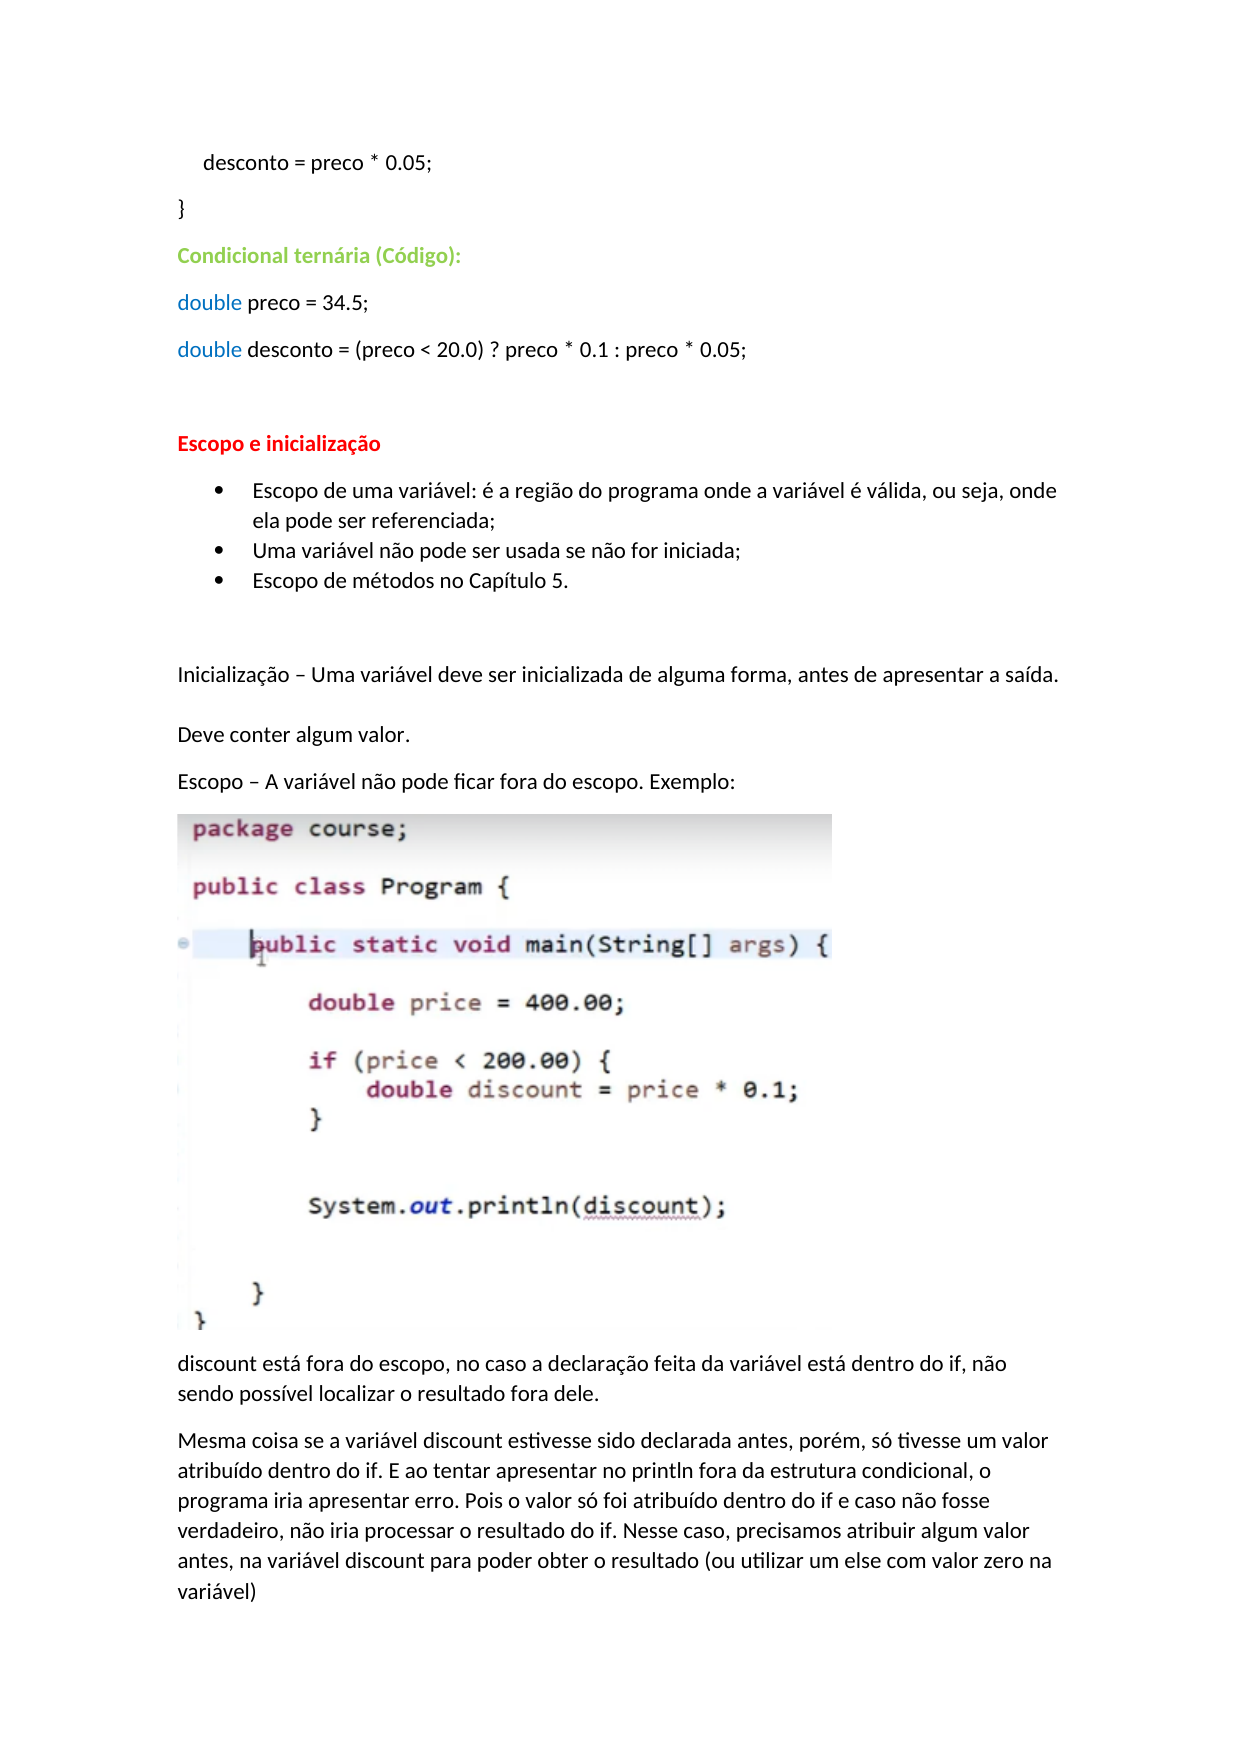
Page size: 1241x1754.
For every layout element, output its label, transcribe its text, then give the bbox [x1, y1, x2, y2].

picture [177, 814, 832, 1330]
text double desconto = (preco < 20.0) ? preco * 0.1 : preco * 0.05; [177, 335, 1063, 363]
text Condicional ternária (Código): [177, 241, 1063, 269]
list Escopo de uma variável: é a região do programa onde a variável é válida, ou seja, onde ela pode ser referenciada; [215, 476, 1063, 534]
text double preco = 34.5; [177, 288, 1063, 316]
text } [177, 194, 1063, 222]
text discount está fora do escopo, no caso a declaração feita da variável está dentro do if, não sendo possível localizar o resultado fora dele. [177, 1349, 1063, 1407]
text desconto = preco * 0.05; [177, 148, 1063, 176]
text Inicialização – Uma variável deve ser inicializada de alguma forma, antes de apresentar a saída. Deve conter algum valor. [177, 660, 1063, 748]
text Escopo – A variável não pode ficar fora do escopo. Exemplo: [177, 767, 1063, 795]
text Mesma coisa se a variável discount estivesse sido declarada antes, porém, só tivesse um valor atribuído dentro do if. E ao tentar apresentar no println fora da estrutura condicional, o programa iria apresentar erro. Pois o valor só foi atribuído dentro do if e caso não fosse verdadeiro, não iria processar o resultado do if. Nesse caso, precisamos atribuir algum valor antes, na variável discount para poder obter o resultado (ou utilizar um else com valor zero na variável) [177, 1426, 1063, 1605]
list Escopo de métodos no Capítulo 5. [215, 566, 1063, 594]
text Escopo e inicialização [177, 429, 1063, 457]
list Uma variável não pode ser usada se não for iniciada; [215, 536, 1063, 564]
